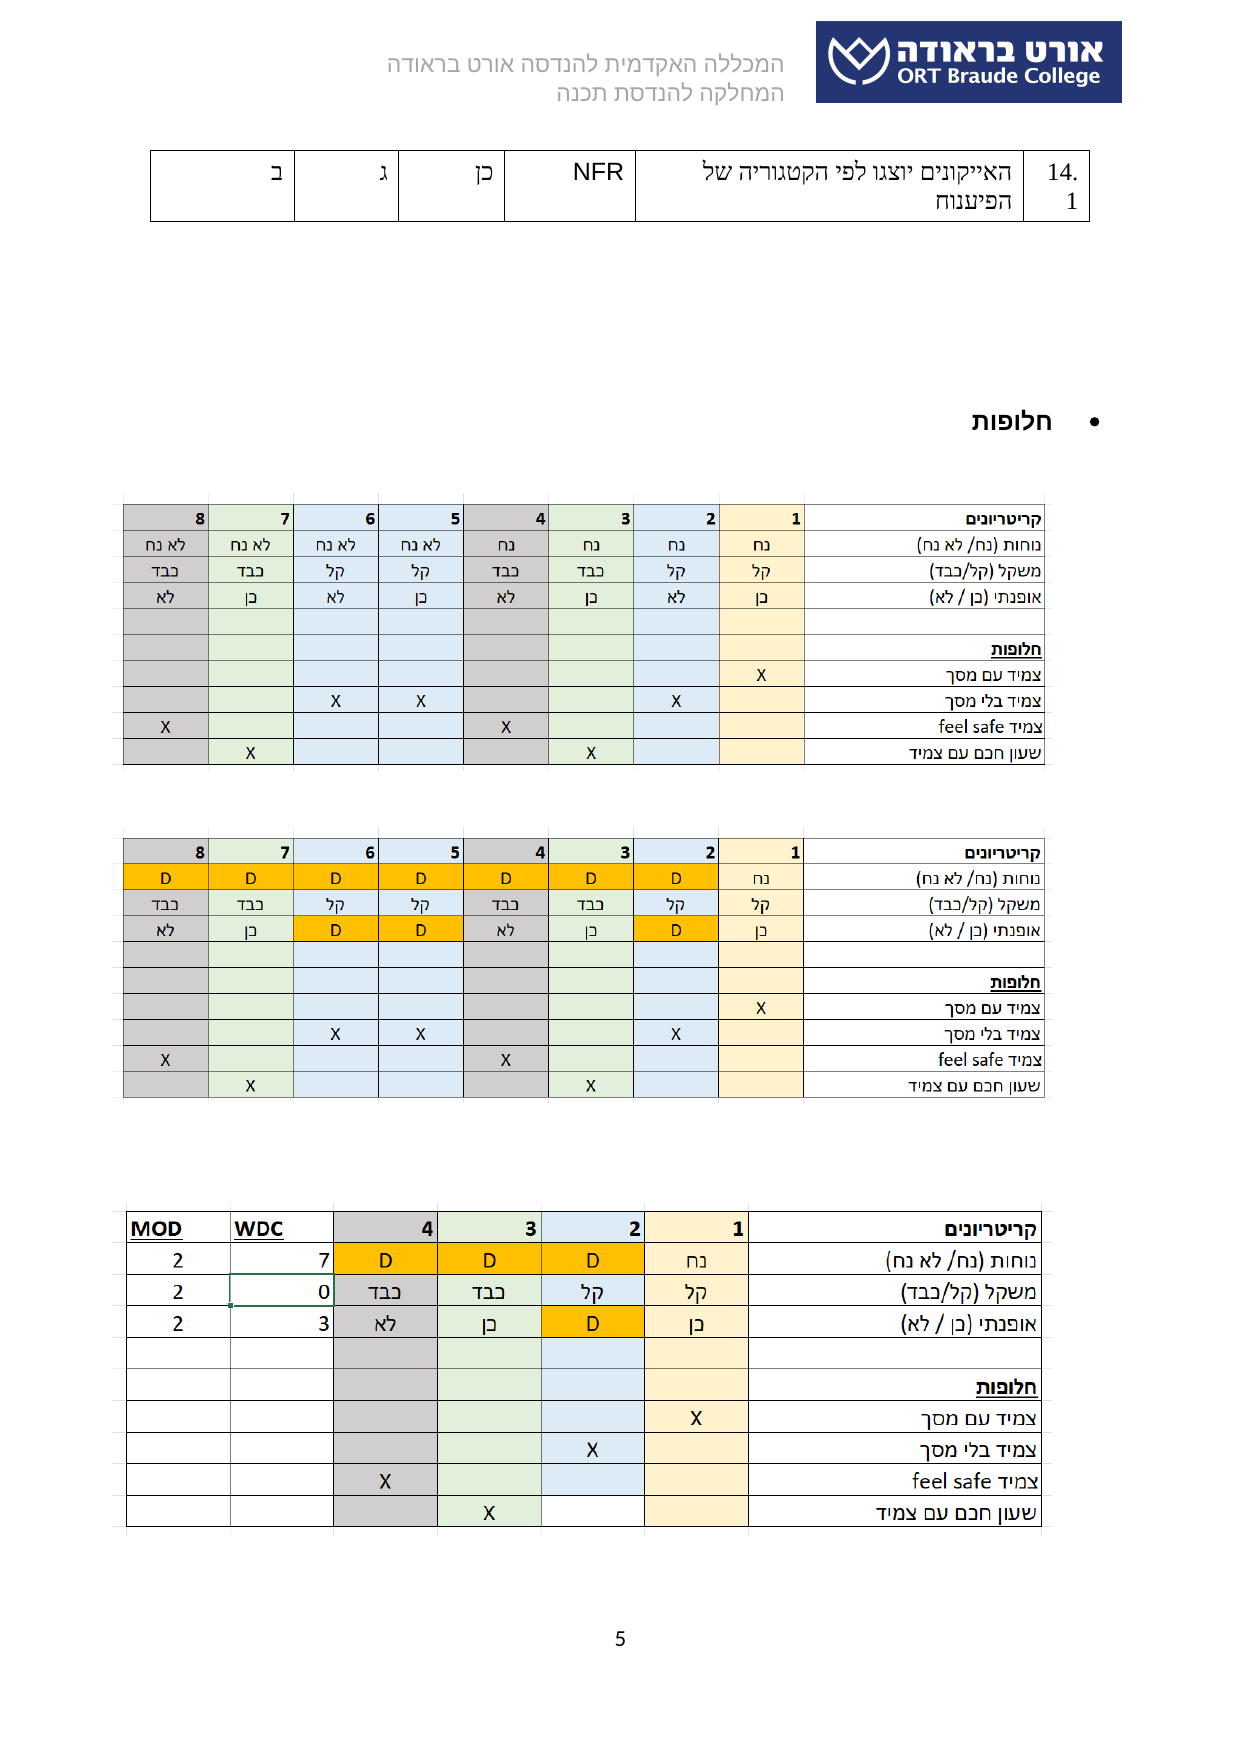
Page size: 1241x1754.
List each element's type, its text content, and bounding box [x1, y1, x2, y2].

table_cell NFR [505, 151, 635, 221]
picture [815, 21, 1122, 103]
picture [112, 827, 1053, 1103]
table_cell ב [151, 151, 294, 221]
list חלופות [150, 407, 1090, 436]
picture [112, 1203, 1053, 1535]
picture [112, 493, 1053, 771]
table_cell האייקונים יוצגו לפי הקטגוריה של הפיענוח [636, 151, 1023, 221]
table_cell ג [295, 151, 398, 221]
table_cell כן [399, 151, 504, 221]
table_cell 14.1 [1024, 151, 1089, 221]
